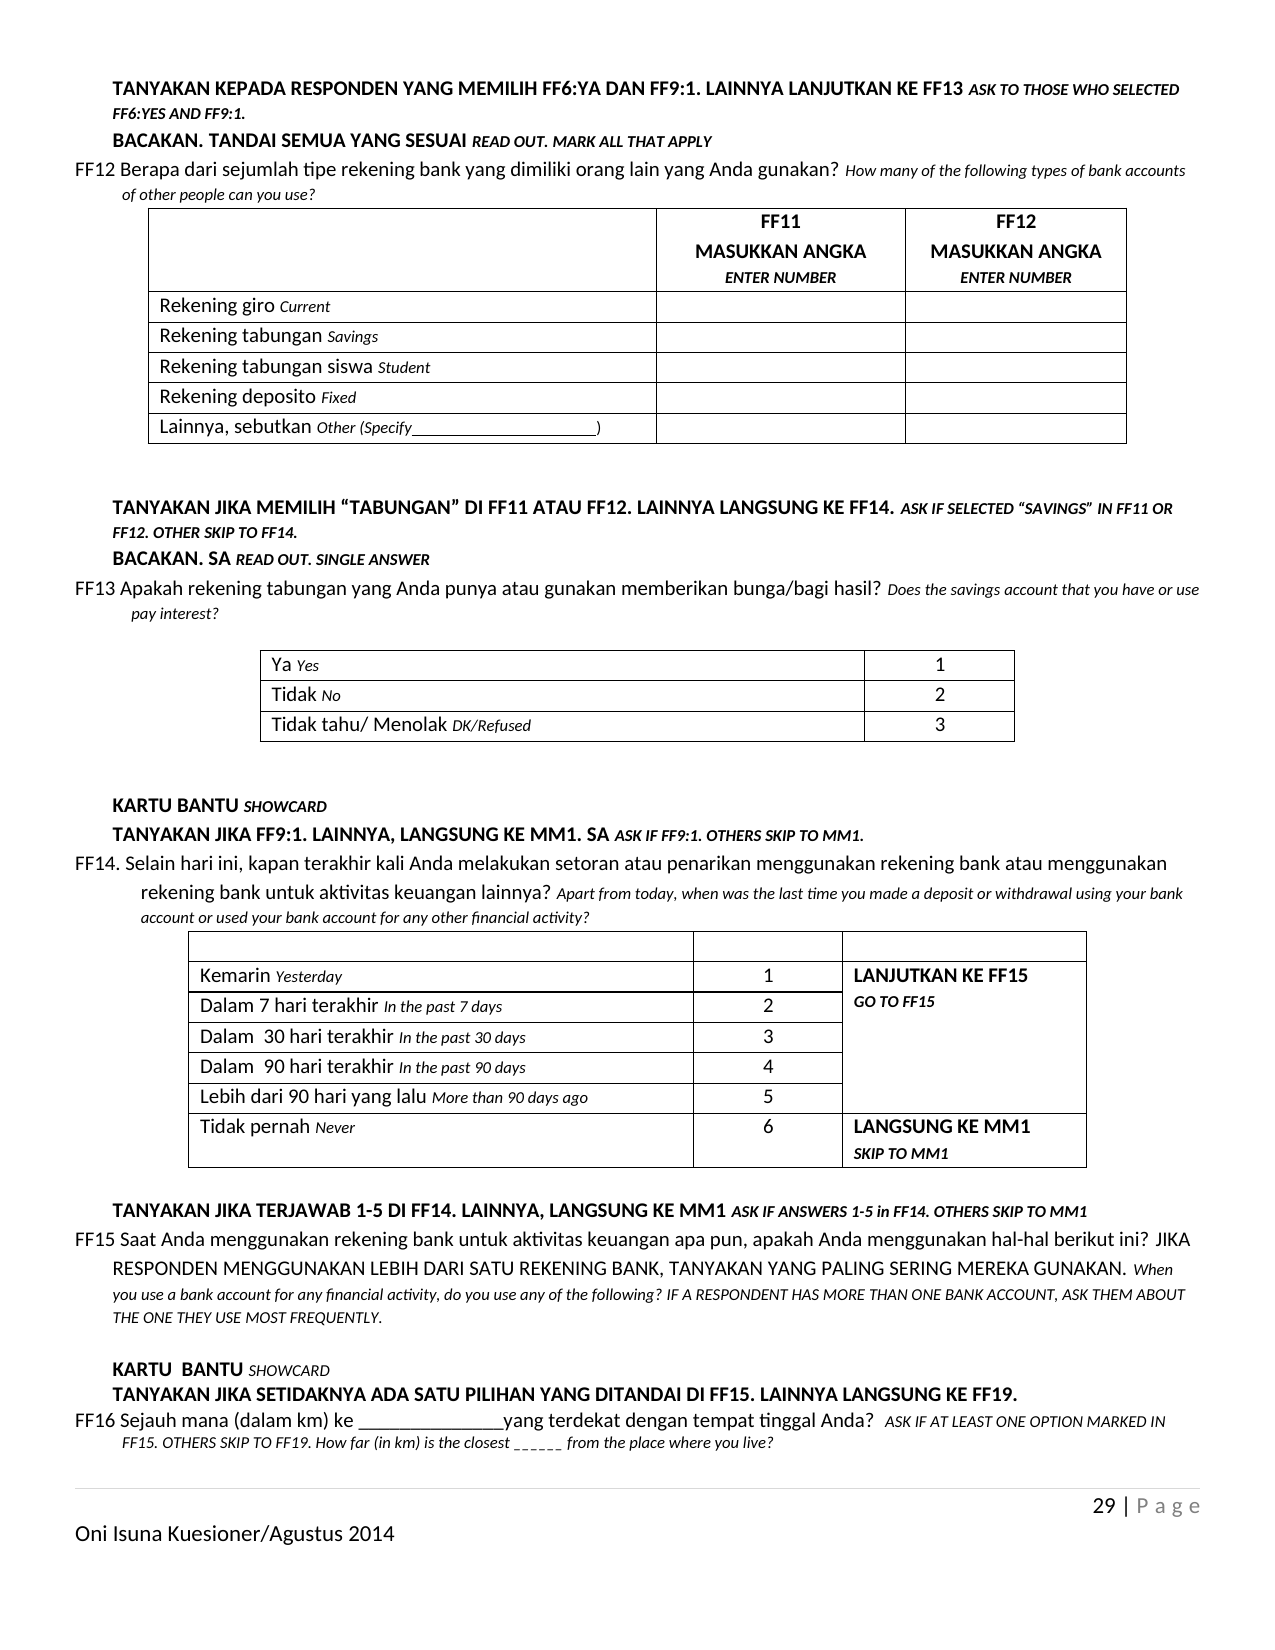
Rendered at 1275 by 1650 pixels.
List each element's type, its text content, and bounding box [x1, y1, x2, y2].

table_cell Lainnya, sebutkan Other (Specify ) [149, 414, 656, 443]
table_cell [657, 353, 905, 382]
table_cell 1 [694, 962, 842, 991]
table_cell LANGSUNG KE MM1 SKIP TO MM1 [843, 1114, 1086, 1167]
table_cell Dalam 7 hari terakhir In the past 7 days [189, 993, 693, 1022]
table_cell 6 [694, 1114, 842, 1167]
text TANYAKAN JIKA SETIDAKNYA ADA SATU PILIHAN YANG DITANDAI DI FF15. LAINNYA LANGSUNG KE FF19. [75, 1382, 1200, 1407]
table_header Ya Yes [261, 651, 864, 680]
table_header FF12 MASUKKAN ANGKA ENTER NUMBER [906, 209, 1126, 291]
table_cell Rekening giro Current [149, 292, 656, 322]
table_cell Tidak No [261, 681, 864, 711]
table_cell 2 [865, 681, 1014, 711]
text KARTU BANTU SHOWCARD [75, 792, 1200, 817]
text FF13 Apakah rekening tabungan yang Anda punya atau gunakan memberikan bunga/bagi hasil? Does the savings account that you have or use pay interest? [75, 575, 1200, 623]
text TANYAKAN JIKA MEMILIH “TABUNGAN” DI FF11 ATAU FF12. LAINNYA LANGSUNG KE FF14. ASK IF SELECTED “SAVINGS” IN FF11 OR FF12. OTHER SKIP TO FF14. [112, 494, 1200, 543]
table_cell 3 [865, 712, 1014, 741]
table_cell [657, 383, 905, 412]
table_cell Dalam 90 hari terakhir In the past 90 days [189, 1053, 693, 1082]
table_cell 5 [694, 1084, 842, 1113]
text TANYAKAN KEPADA RESPONDEN YANG MEMILIH FF6:YA DAN FF9:1. LAINNYA LANJUTKAN KE FF13 ASK TO THOSE WHO SELECTED FF6:YES AND FF9:1. [112, 75, 1200, 124]
table_cell 2 [694, 993, 842, 1022]
text TANYAKAN JIKA TERJAWAB 1-5 DI FF14. LAINNYA, LANGSUNG KE MM1 ASK IF ANSWERS 1-5 in FF14. OTHERS SKIP TO MM1 [75, 1197, 1200, 1223]
table_cell [906, 353, 1126, 382]
table_header [189, 932, 693, 961]
table_cell [906, 292, 1126, 322]
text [75, 127, 1200, 152]
table_cell Lebih dari 90 hari yang lalu More than 90 days ago [189, 1084, 693, 1113]
table_cell Tidak pernah Never [189, 1114, 693, 1167]
table_header FF11 MASUKKAN ANGKA ENTER NUMBER [657, 209, 905, 291]
table_cell [906, 414, 1126, 443]
text BACAKAN. SA READ OUT. SINGLE ANSWER [75, 546, 1200, 571]
table_cell [657, 292, 905, 322]
table_cell Kemarin Yesterday [189, 962, 693, 991]
table_cell [906, 383, 1126, 412]
table_cell Rekening deposito Fixed [149, 383, 656, 412]
table_header 1 [865, 651, 1014, 680]
table_cell Rekening tabungan Savings [149, 323, 656, 352]
table_cell 4 [694, 1053, 842, 1082]
table_header [149, 209, 656, 291]
table_cell LANJUTKAN KE FF15 GO TO FF15 [843, 962, 1086, 1113]
table_cell Tidak tahu/ Menolak DK/Refused [261, 712, 864, 741]
table_cell [657, 414, 905, 443]
table_cell 3 [694, 1023, 842, 1052]
table_cell [657, 323, 905, 352]
table_header [843, 932, 1086, 961]
text FF12 Berapa dari sejumlah tipe rekening bank yang dimiliki orang lain yang Anda gunakan? How many of the following types of bank accounts of other people can you use? [75, 156, 1200, 205]
table_cell Dalam 30 hari terakhir In the past 30 days [189, 1023, 693, 1052]
table_header [694, 932, 842, 961]
table_cell Rekening tabungan siswa Student [149, 353, 656, 382]
text FF14. Selain hari ini, kapan terakhir kali Anda melakukan setoran atau penarikan menggunakan rekening bank atau menggunakan rekening bank untuk aktivitas keuangan lainnya? Apart from today, when was the last time you made a deposit or withdrawal using your bank account or used your bank account for any other financial activity? [75, 850, 1200, 928]
text KARTU BANTU SHOWCARD [75, 1356, 1200, 1382]
text FF16 Sejauh mana (dalam km) ke ______________yang terdekat dengan tempat tinggal Anda? ASK IF AT LEAST ONE OPTION MARKED IN FF15. OTHERS SKIP TO FF19. How far (in km) is the closest ______ from the place where you live? [75, 1407, 1200, 1453]
text FF15 Saat Anda menggunakan rekening bank untuk aktivitas keuangan apa pun, apakah Anda menggunakan hal-hal berikut ini? JIKA RESPONDEN MENGGUNAKAN LEBIH DARI SATU REKENING BANK, TANYAKAN YANG PALING SERING MEREKA GUNAKAN. When you use a bank account for any financial activity, do you use any of the following? IF A RESPONDENT HAS MORE THAN ONE BANK ACCOUNT, ASK THEM ABOUT THE ONE THEY USE MOST FREQUENTLY. [75, 1226, 1200, 1328]
text TANYAKAN JIKA FF9:1. LAINNYA, LANGSUNG KE MM1. SA ASK IF FF9:1. OTHERS SKIP TO MM1. [75, 821, 1200, 846]
table_cell [906, 323, 1126, 352]
